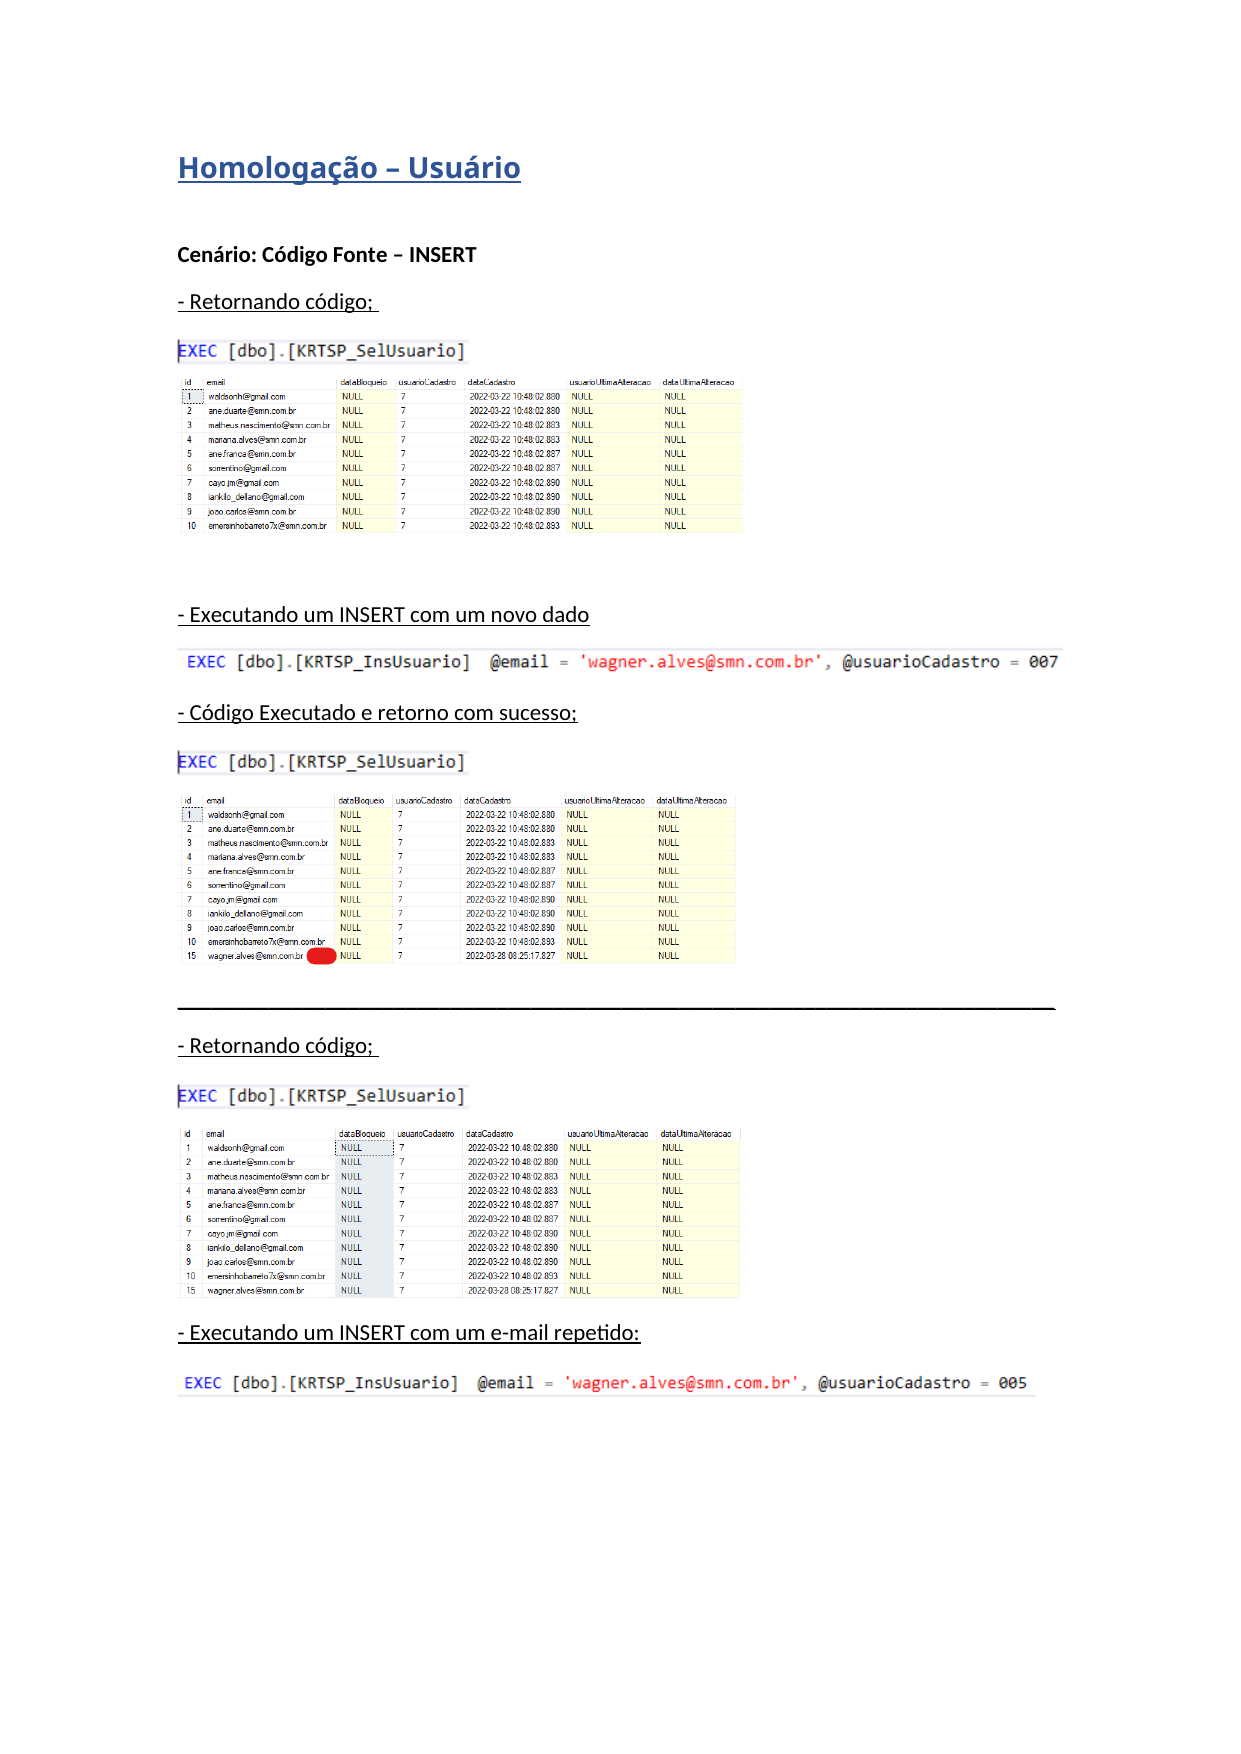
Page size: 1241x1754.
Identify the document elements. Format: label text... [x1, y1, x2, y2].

picture [177, 1365, 1036, 1397]
picture [177, 795, 738, 966]
text _____________________________________________________________________________ [177, 984, 1063, 1013]
picture [177, 744, 469, 777]
text - Executando um INSERT com um e-mail repetido: [177, 1318, 1063, 1346]
text - Retornando código; [177, 287, 1063, 315]
text - Código Executado e retorno com sucesso; [177, 698, 1063, 726]
picture [177, 1129, 742, 1300]
picture [177, 647, 1063, 679]
picture [177, 1078, 469, 1111]
subtitle Homologação – Usuário [177, 148, 1063, 187]
picture [177, 333, 469, 366]
text - Retornando código; [177, 1031, 1063, 1059]
picture [177, 379, 743, 533]
text Cenário: Código Fonte – INSERT [177, 240, 1063, 268]
text - Executando um INSERT com um novo dado [177, 601, 1063, 628]
